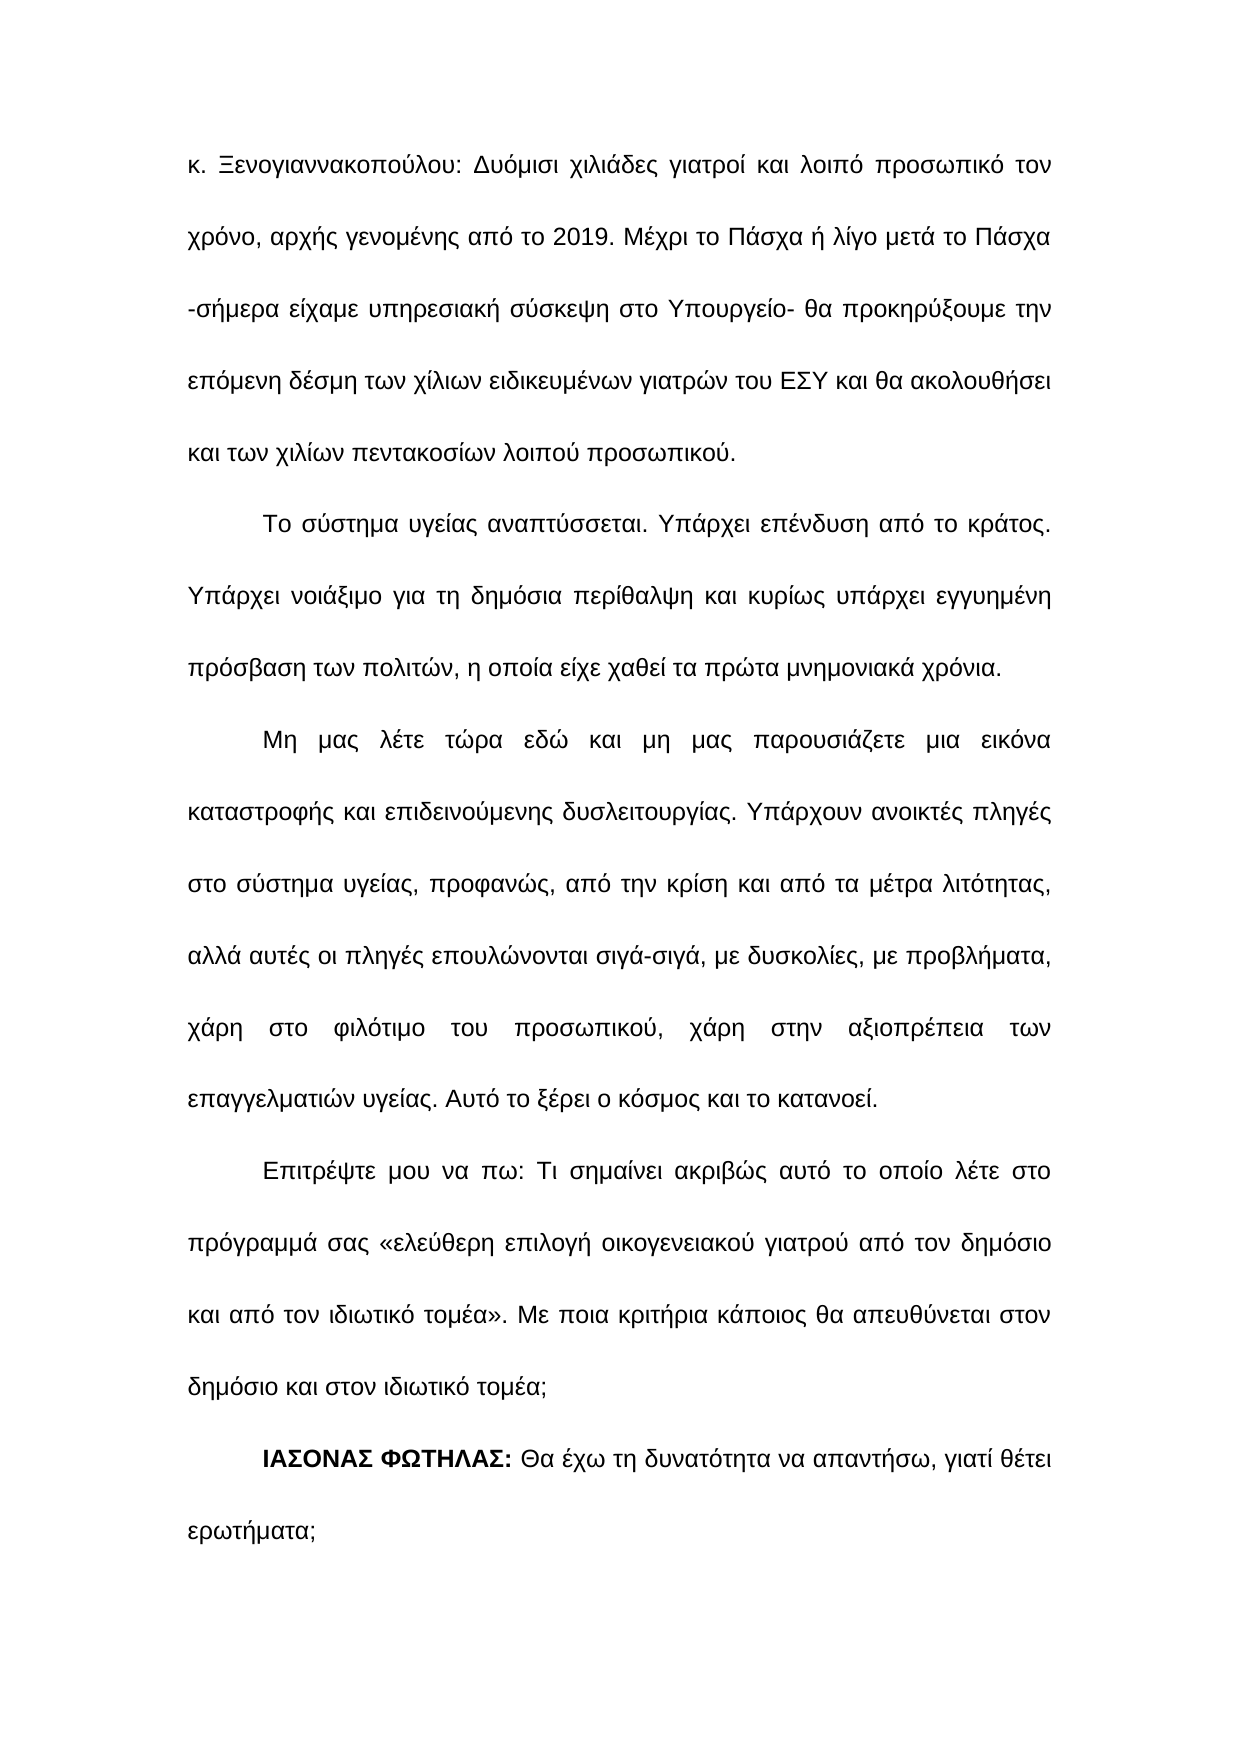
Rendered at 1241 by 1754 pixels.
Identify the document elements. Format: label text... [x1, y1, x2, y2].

text Μη μας λέτε τώρα εδώ και μη μας παρουσιάζετε μια εικόνα καταστροφής και επιδεινούμενης δυσλειτουργίας. Υπάρχουν ανοικτές πληγές στο σύστημα υγείας, προφανώς, από την κρίση και από τα μέτρα λιτότητας, αλλά αυτές οι πληγές επουλώνονται σιγά-σιγά, με δυσκολίες, με προβλήματα, χάρη στο φιλότιμο του προσωπικού, χάρη στην αξιοπρέπεια των επαγγελματιών υγείας. Αυτό το ξέρει ο κόσμος και το κατανοεί. [187, 725, 1053, 1113]
text Επιτρέψτε μου να πω: Τι σημαίνει ακριβώς αυτό το οποίο λέτε στο πρόγραμμά σας «ελεύθερη επιλογή οικογενειακού γιατρού από τον δημόσιο και από τον ιδιωτικό τομέα». Με ποια κριτήρια κάποιος θα απευθύνεται στον δημόσιο και στον ιδιωτικό τομέα; [187, 1156, 1053, 1401]
text ΙΑΣΟΝΑΣ ΦΩΤΗΛΑΣ: Θα έχω τη δυνατότητα να απαντήσω, γιατί θέτει ερωτήματα; [187, 1444, 1053, 1544]
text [187, 150, 1053, 466]
text Το σύστημα υγείας αναπτύσσεται. Υπάρχει επένδυση από το κράτος. Υπάρχει νοιάξιμο για τη δημόσια περίθαλψη και κυρίως υπάρχει εγγυημένη πρόσβαση των πολιτών, η οποία είχε χαθεί τα πρώτα μνημονιακά χρόνια. [187, 509, 1053, 682]
